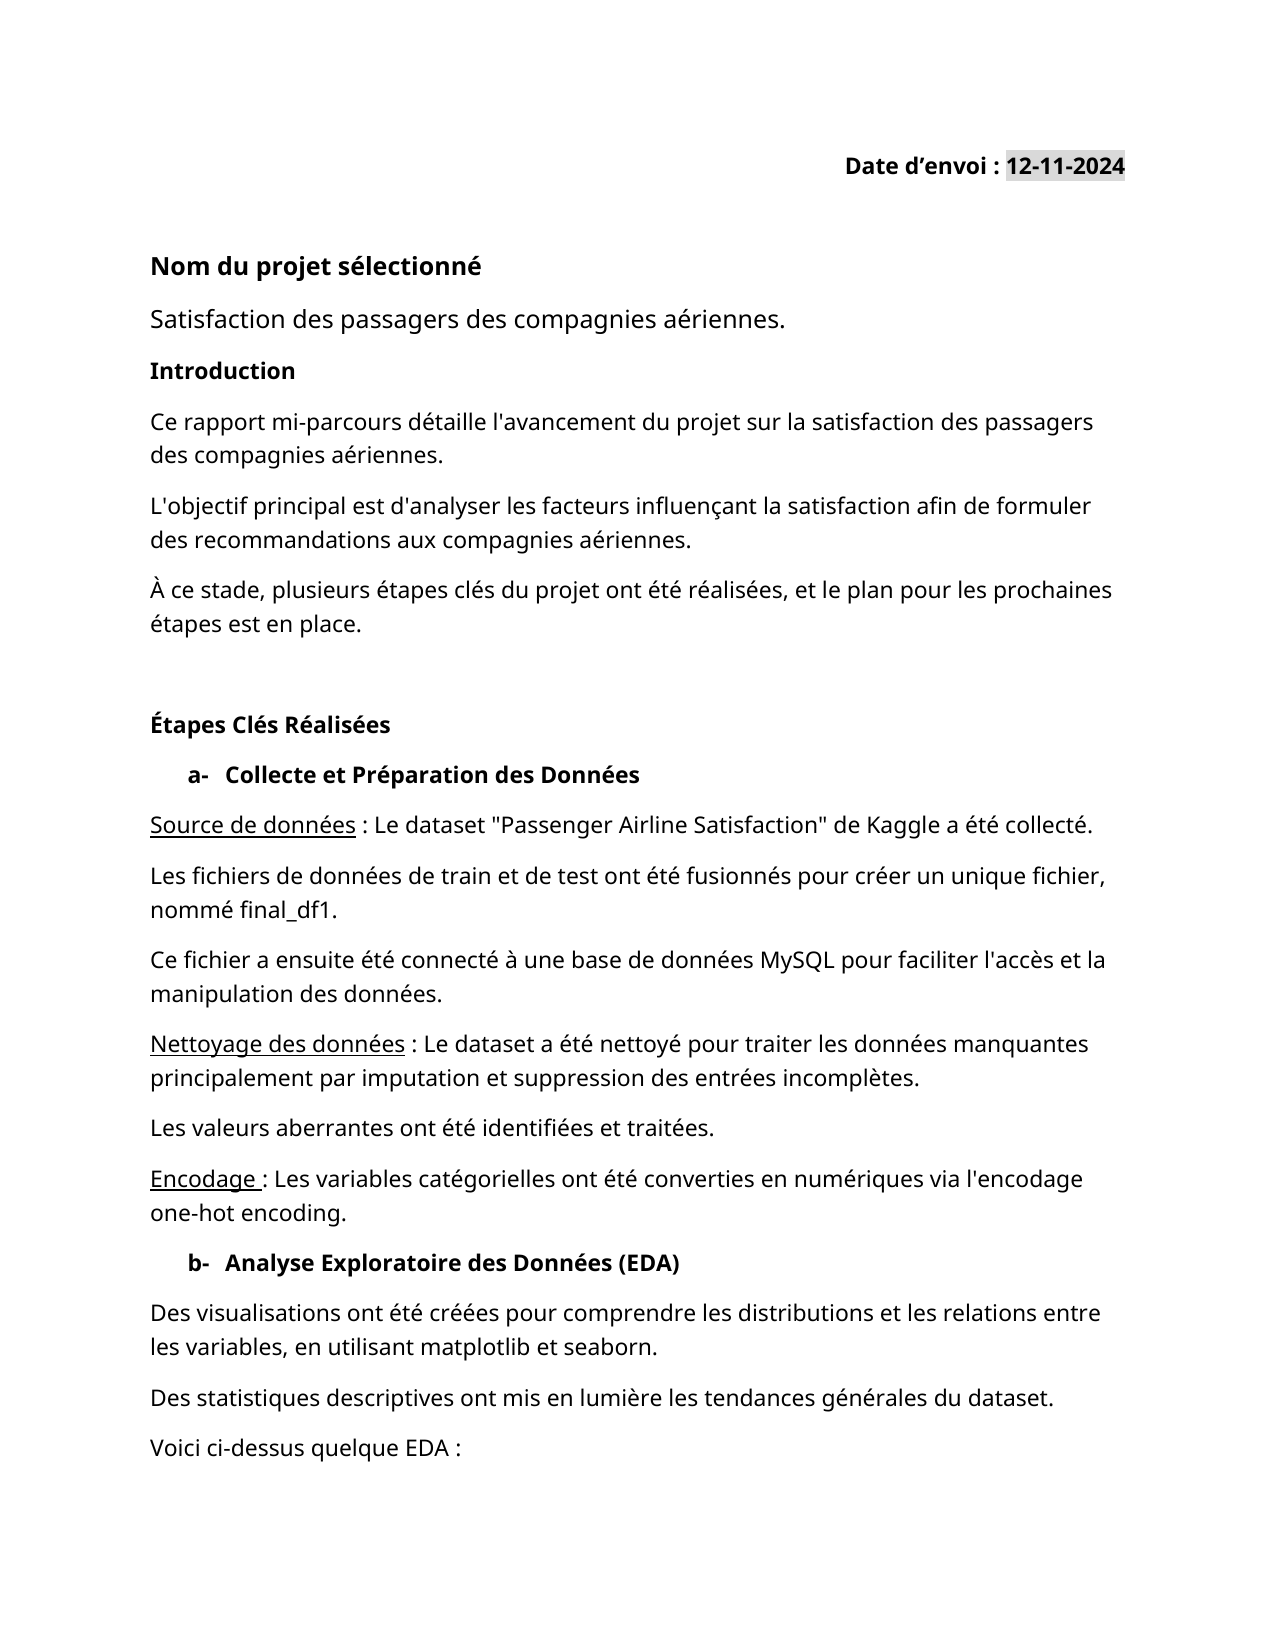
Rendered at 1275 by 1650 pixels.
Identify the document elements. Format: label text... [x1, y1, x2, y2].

text Voici ci-dessus quelque EDA : [150, 1432, 1125, 1463]
text Source de données : Le dataset "Passenger Airline Satisfaction" de Kaggle a été collecté. [150, 809, 1125, 841]
text Les fichiers de données de train et de test ont été fusionnés pour créer un unique fichier, nommé final_df1. [150, 860, 1125, 925]
text Satisfaction des passagers des compagnies aériennes. [150, 302, 1125, 336]
text Introduction [150, 355, 1125, 386]
text Ce fichier a ensuite été connecté à une base de données MySQL pour faciliter l'accès et la manipulation des données. [150, 944, 1125, 1009]
list Analyse Exploratoire des Données (EDA) [187, 1247, 1125, 1278]
text Des statistiques descriptives ont mis en lumière les tendances générales du dataset. [150, 1381, 1125, 1413]
text Les valeurs aberrantes ont été identifiées et traitées. [150, 1112, 1125, 1143]
text Ce rapport mi-parcours détaille l'avancement du projet sur la satisfaction des passagers des compagnies aériennes. [150, 406, 1125, 471]
list Collecte et Préparation des Données [187, 759, 1125, 790]
text Nom du projet sélectionné [150, 248, 1125, 282]
text L'objectif principal est d'analyser les facteurs influençant la satisfaction afin de formuler des recommandations aux compagnies aériennes. [150, 490, 1125, 555]
text Étapes Clés Réalisées [150, 708, 1125, 740]
text Des visualisations ont été créées pour comprendre les distributions et les relations entre les variables, en utilisant matplotlib et seaborn. [150, 1297, 1125, 1362]
text Date d’envoi : 12-11-2024 [150, 150, 1006, 181]
text Nettoyage des données : Le dataset a été nettoyé pour traiter les données manquantes principalement par imputation et suppression des entrées incomplètes. [150, 1028, 1125, 1093]
text À ce stade, plusieurs étapes clés du projet ont été réalisées, et le plan pour les prochaines étapes est en place. [150, 574, 1125, 639]
text Encodage : Les variables catégorielles ont été converties en numériques via l'encodage one-hot encoding. [150, 1163, 1125, 1228]
